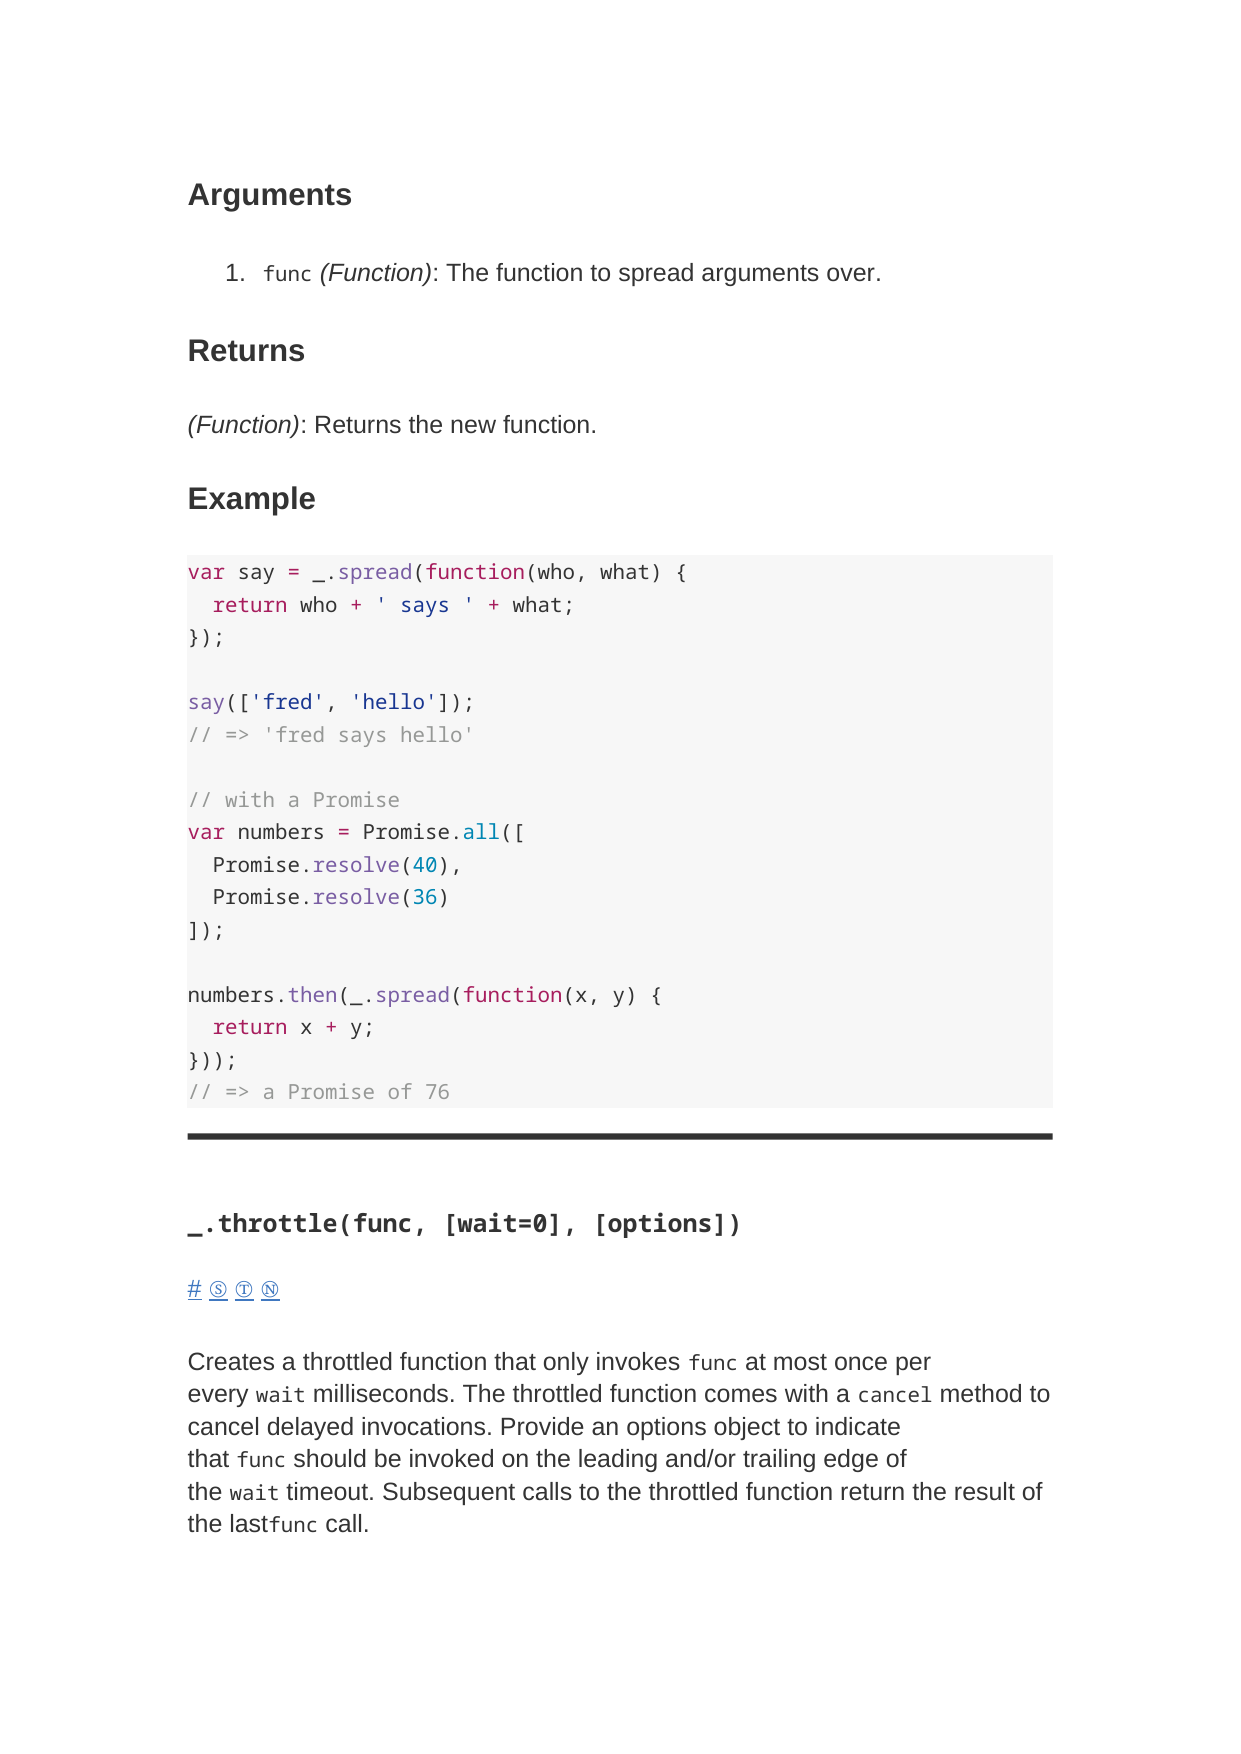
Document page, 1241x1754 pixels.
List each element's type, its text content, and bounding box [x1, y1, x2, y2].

text // => 'fred says hello' [187, 718, 1053, 750]
text say(['fred', 'hello']); [187, 685, 1053, 718]
text _.throttle(func, [wait=0], [options]) [187, 1190, 1053, 1255]
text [187, 1345, 1053, 1540]
text return x + y; [187, 1010, 1053, 1043]
text // => a Promise of 76 [187, 1075, 1053, 1108]
text ]); [187, 913, 1053, 945]
text Example [187, 465, 1053, 530]
text (Function): Returns the new function. [187, 408, 1053, 440]
text })); [187, 1043, 1053, 1075]
text # Ⓢ Ⓣ Ⓝ [187, 1255, 1053, 1320]
text Promise.resolve(36) [187, 880, 1053, 913]
text // with a Promise [187, 783, 1053, 815]
text }); [187, 620, 1053, 653]
text numbers.then(_.spread(function(x, y) { [187, 978, 1053, 1010]
text var numbers = Promise.all([ [187, 815, 1053, 848]
text return who + ' says ' + what; [187, 588, 1053, 620]
text Returns [187, 318, 1053, 383]
text var say = _.spread(function(who, what) { [187, 555, 1053, 588]
text Arguments [187, 162, 1053, 227]
list func (Function): The function to spread arguments over. [225, 256, 1053, 289]
text Promise.resolve(40), [187, 848, 1053, 880]
